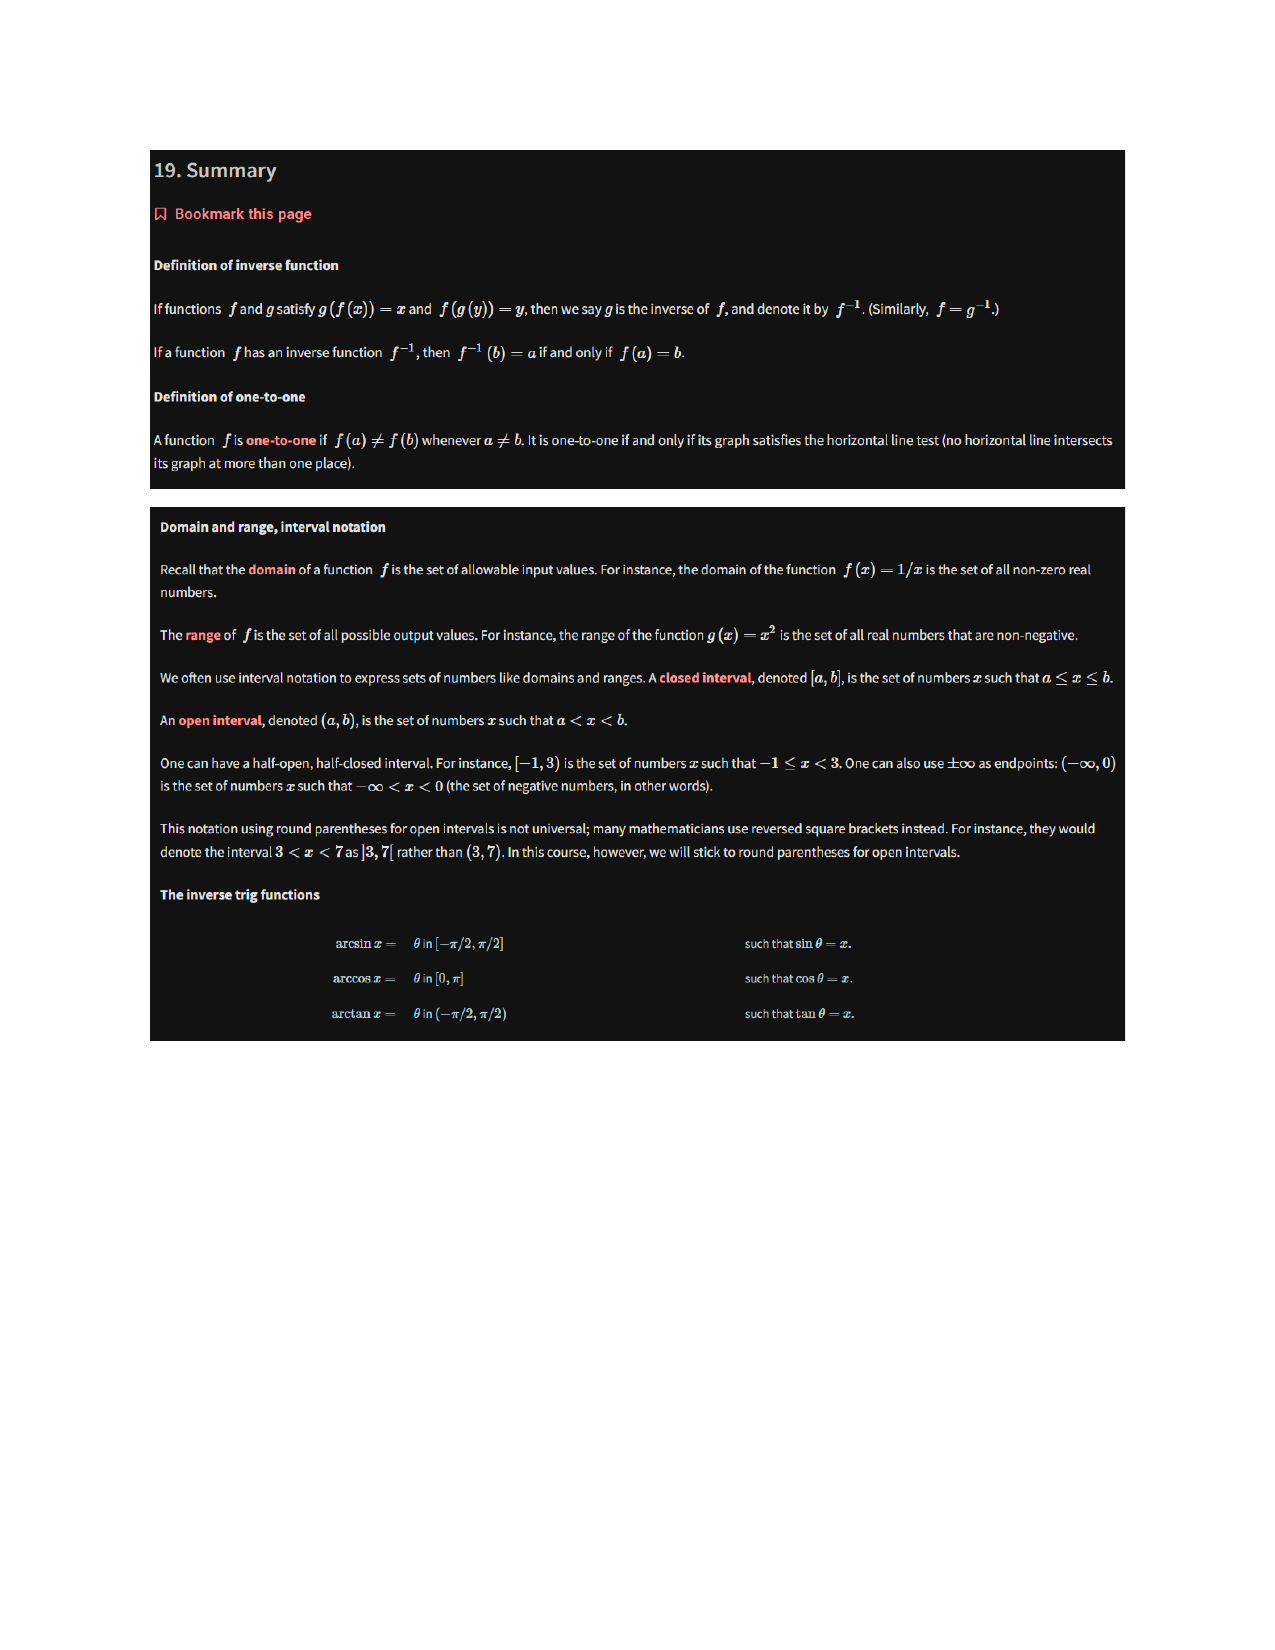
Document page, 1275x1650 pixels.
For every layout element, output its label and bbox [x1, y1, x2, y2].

picture [150, 507, 1125, 1041]
picture [150, 150, 1125, 489]
